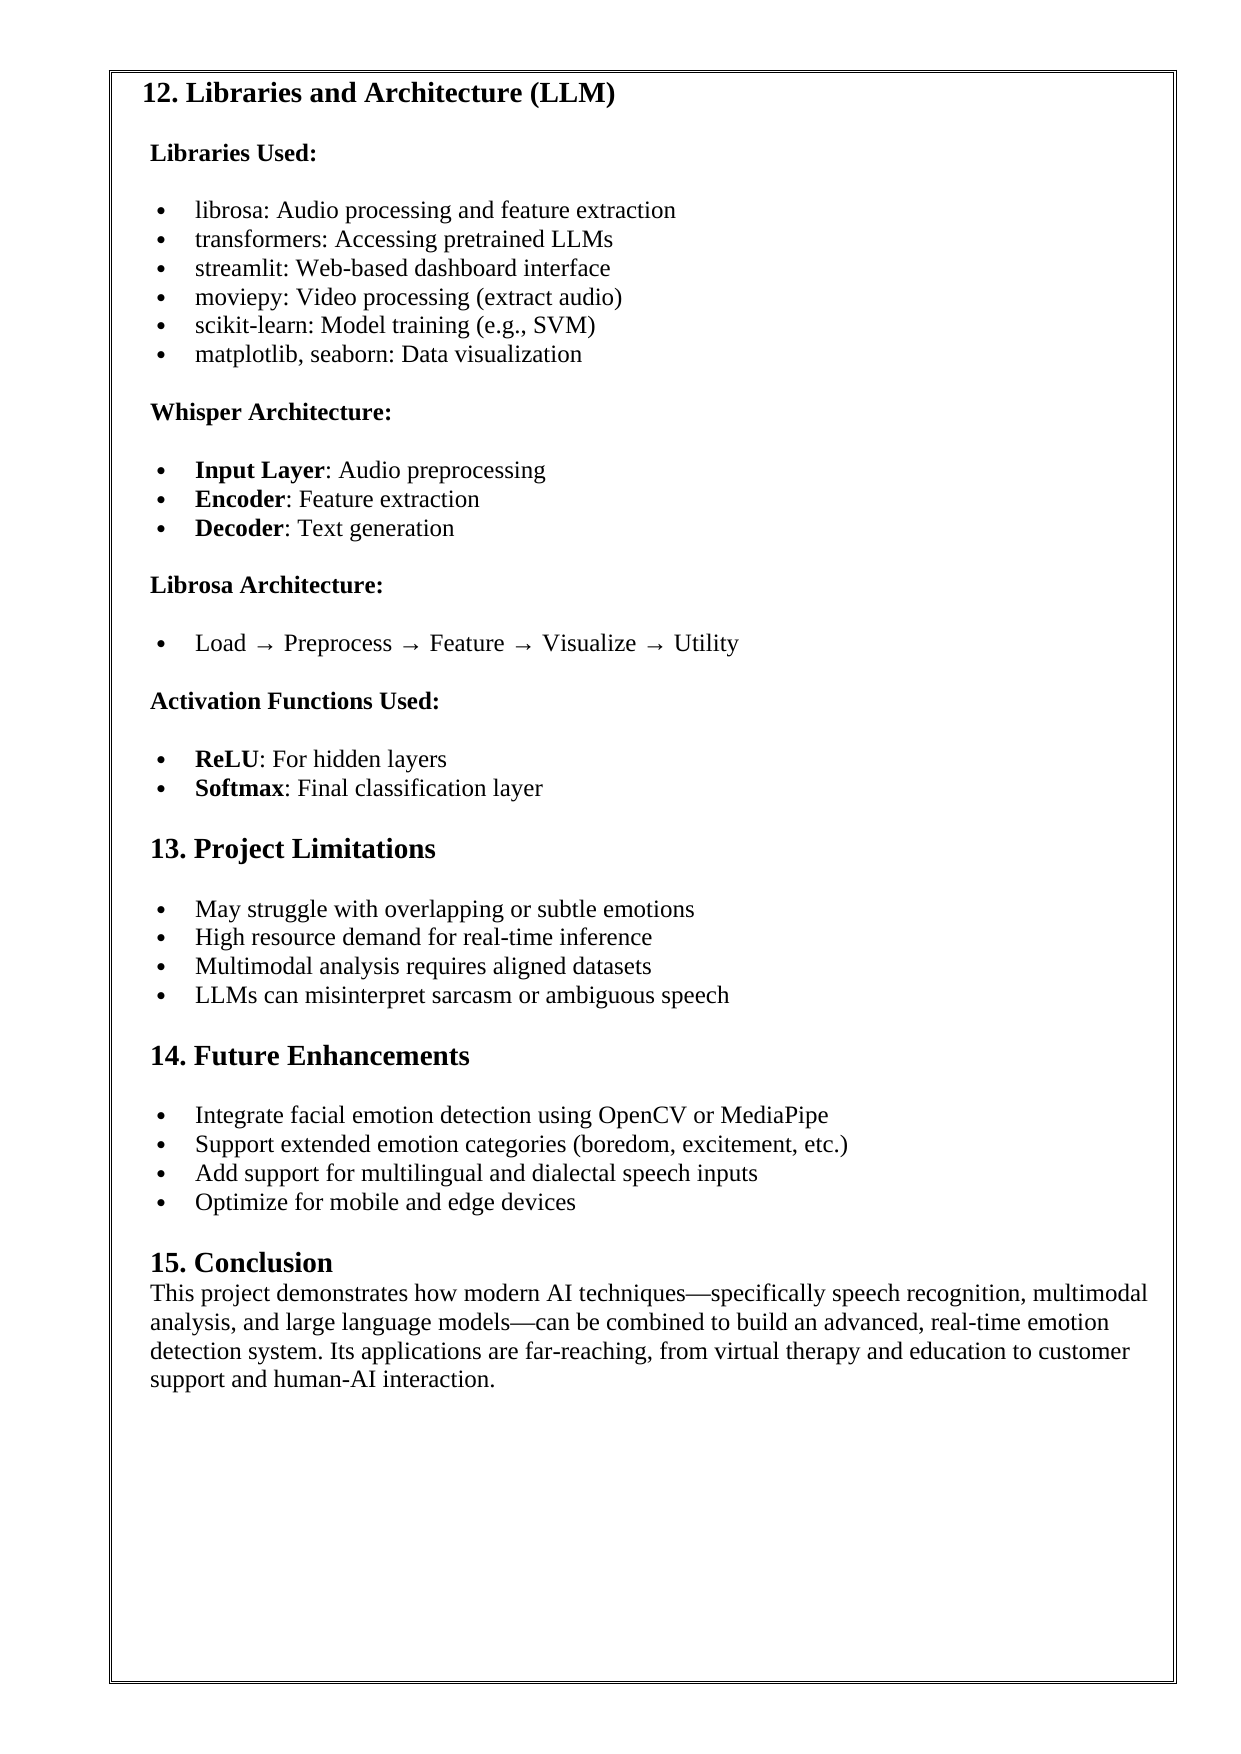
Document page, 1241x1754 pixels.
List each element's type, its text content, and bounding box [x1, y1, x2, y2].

list Decoder: Text generation [157, 513, 1165, 541]
list streamlit: Web-based dashboard interface [157, 253, 1165, 282]
list librosa: Audio processing and feature extraction [157, 196, 1165, 224]
text 13. Project Limitations [150, 831, 1165, 864]
list matplotlib, seaborn: Data visualization [157, 339, 1165, 368]
list Integrate facial emotion detection using OpenCV or MediaPipe [157, 1101, 1165, 1129]
list scikit-learn: Model training (e.g., SVM) [157, 311, 1165, 339]
list Encoder: Feature extraction [157, 484, 1165, 513]
text 12. Libraries and Architecture (LLM) [120, 75, 1165, 108]
list Multimodal analysis requires aligned datasets [157, 951, 1165, 980]
text 15. Conclusion This project demonstrates how modern AI techniques—specifically speech recognition, multimodal analysis, and large language models—can be combined to build an advanced, real-time emotion detection system. Its applications are far-reaching, from virtual therapy and education to customer support and human-AI interaction. [150, 1245, 1165, 1393]
list LLMs can misinterpret sarcasm or ambiguous speech [157, 980, 1165, 1009]
text 14. Future Enhancements [150, 1038, 1165, 1071]
text Librosa Architecture: [150, 571, 1165, 599]
list moviepy: Video processing (extract audio) [157, 282, 1165, 311]
list Softmax: Final classification layer [157, 773, 1165, 802]
list Input Layer: Audio preprocessing [157, 455, 1165, 484]
text Activation Functions Used: [150, 686, 1165, 715]
list Support extended emotion categories (boredom, excitement, etc.) [157, 1129, 1165, 1158]
list transformers: Accessing pretrained LLMs [157, 224, 1165, 253]
text Whisper Architecture: [150, 397, 1165, 426]
list High resource demand for real-time inference [157, 922, 1165, 951]
list May struggle with overlapping or subtle emotions [157, 894, 1165, 922]
list Load → Preprocess → Feature → Visualize → Utility [157, 628, 1165, 657]
text Libraries Used: [150, 138, 1165, 166]
list ReLU: For hidden layers [157, 744, 1165, 773]
list Add support for multilingual and dialectal speech inputs [157, 1158, 1165, 1187]
list Optimize for mobile and edge devices [157, 1187, 1165, 1216]
